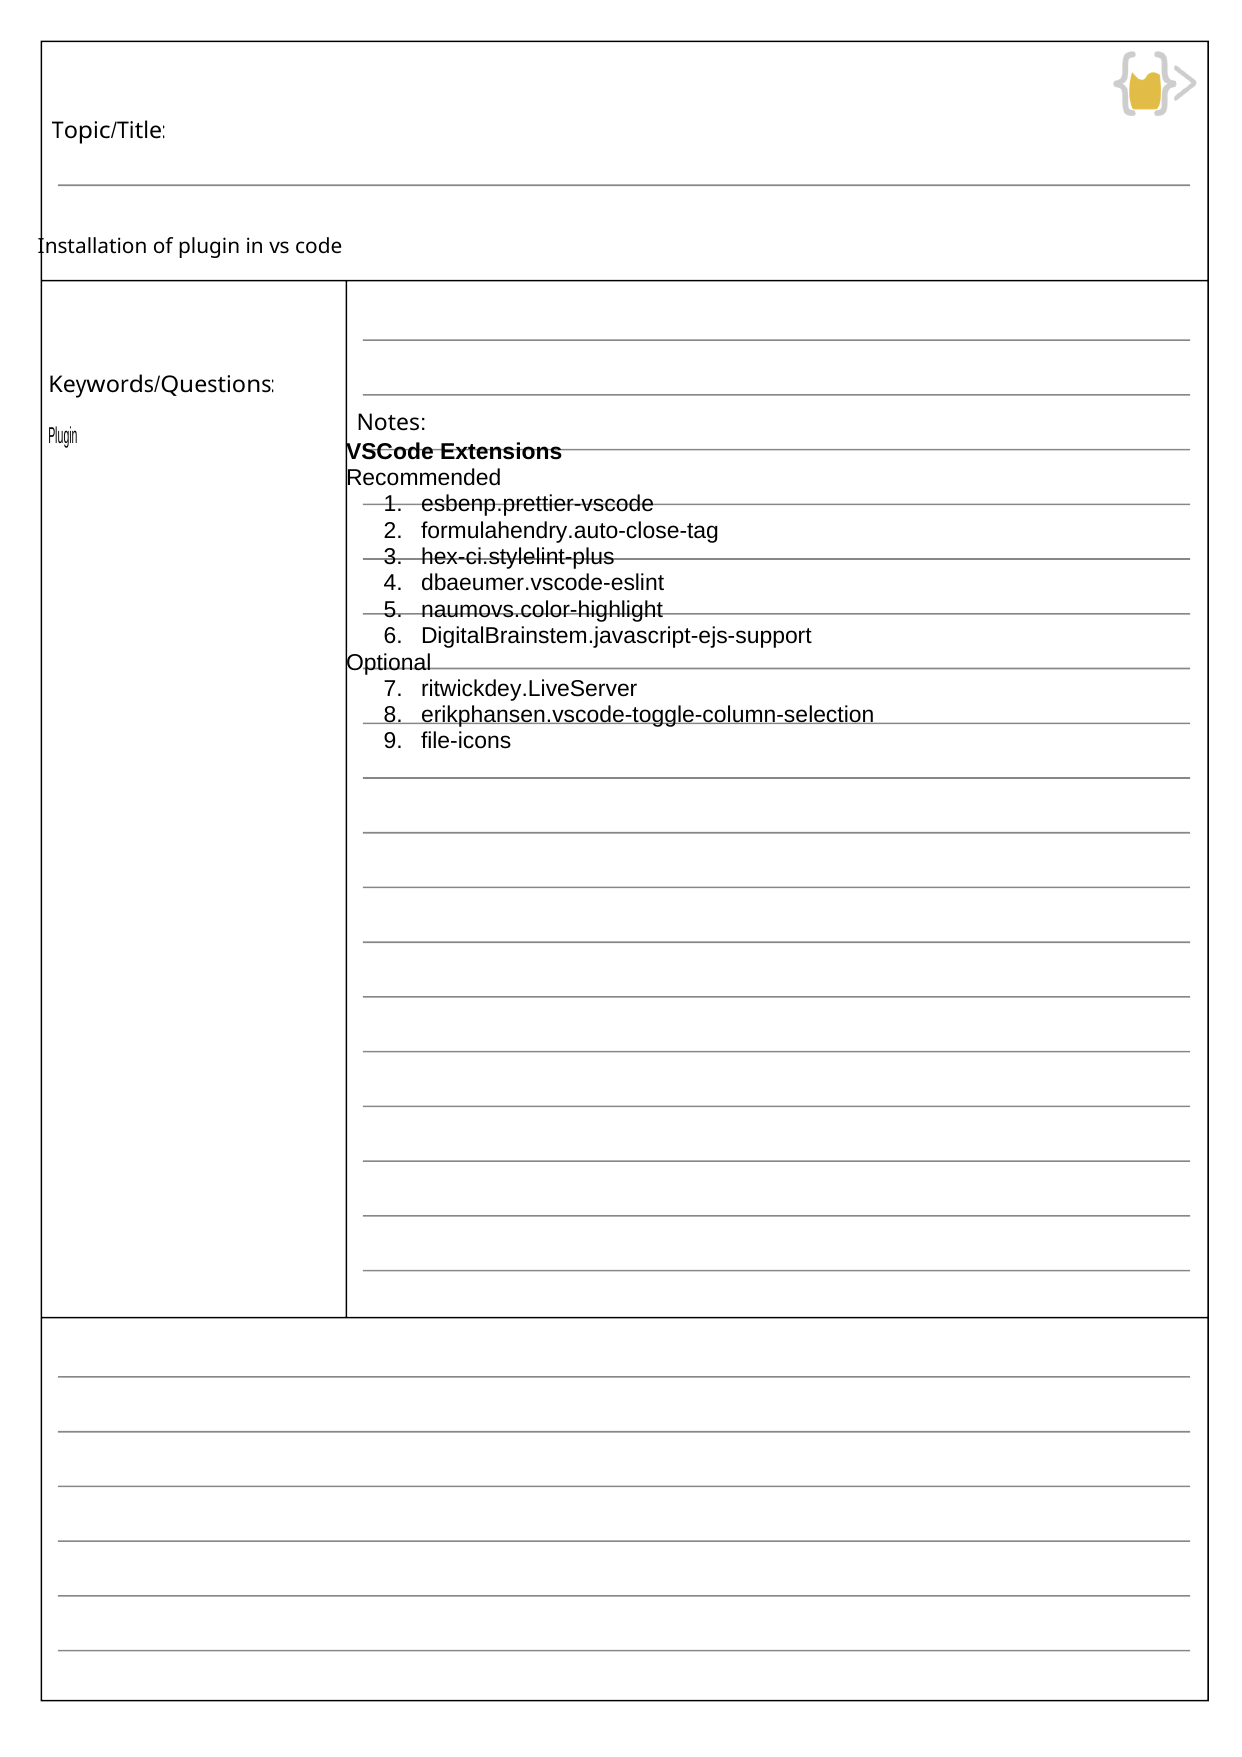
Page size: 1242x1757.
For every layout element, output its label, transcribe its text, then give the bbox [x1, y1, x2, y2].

text Installation of plugin in vs code [37, 231, 1067, 259]
text Keywords/Questions: [48, 368, 294, 399]
text Notes: [356, 406, 1067, 438]
text Recommended [346, 464, 1067, 490]
list ritwickdey.LiveServer [383, 675, 1067, 701]
list formulahendry.auto-close-tag [383, 517, 1067, 543]
list esbenp.prettier-vscode [383, 490, 1067, 517]
text VSCode Extensions [346, 438, 1067, 464]
picture [1113, 51, 1198, 116]
list dbaeumer.vscode-eslint [383, 569, 1067, 596]
list DigitalBrainstem.javascript-ejs-support [383, 622, 1067, 648]
list hex-ci.stylelint-plus [383, 543, 1067, 569]
text Topic/Title: [52, 114, 1067, 146]
list erikphansen.vscode-toggle-column-selection [383, 701, 1067, 727]
text Optional [346, 648, 1067, 675]
text Plugin [48, 422, 294, 449]
list file-icons [383, 727, 1067, 754]
list naumovs.color-highlight [383, 596, 1067, 622]
